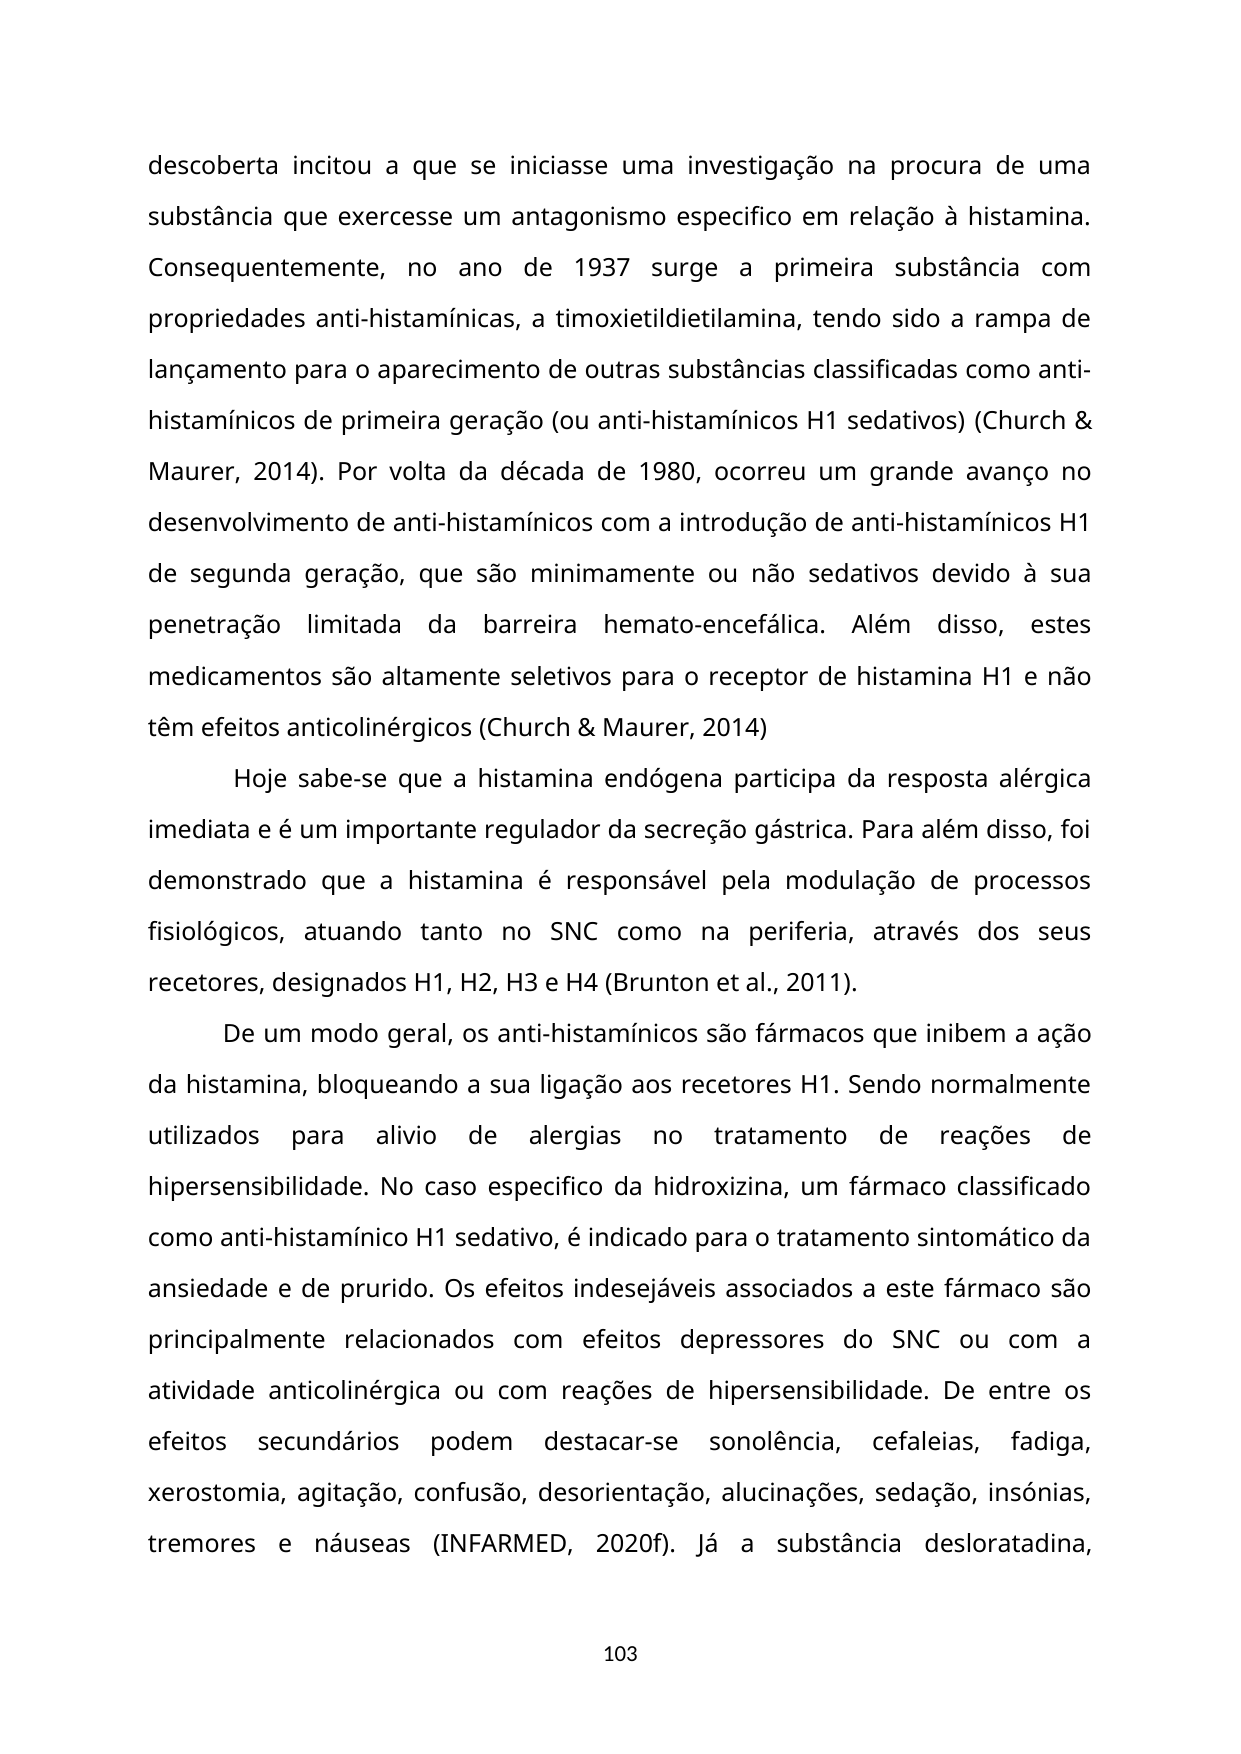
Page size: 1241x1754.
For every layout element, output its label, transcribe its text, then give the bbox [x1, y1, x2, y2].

text Hoje sabe-se que a histamina endógena participa da resposta alérgica imediata e é um importante regulador da secreção gástrica. Para além disso, foi demonstrado que a histamina é responsável pela modulação de processos fisiológicos, atuando tanto no SNC como na periferia, através dos seus recetores, designados H1, H2, H3 e H4 (Brunton et al., 2011). [148, 760, 1092, 998]
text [148, 148, 1092, 743]
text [148, 1015, 1092, 1560]
